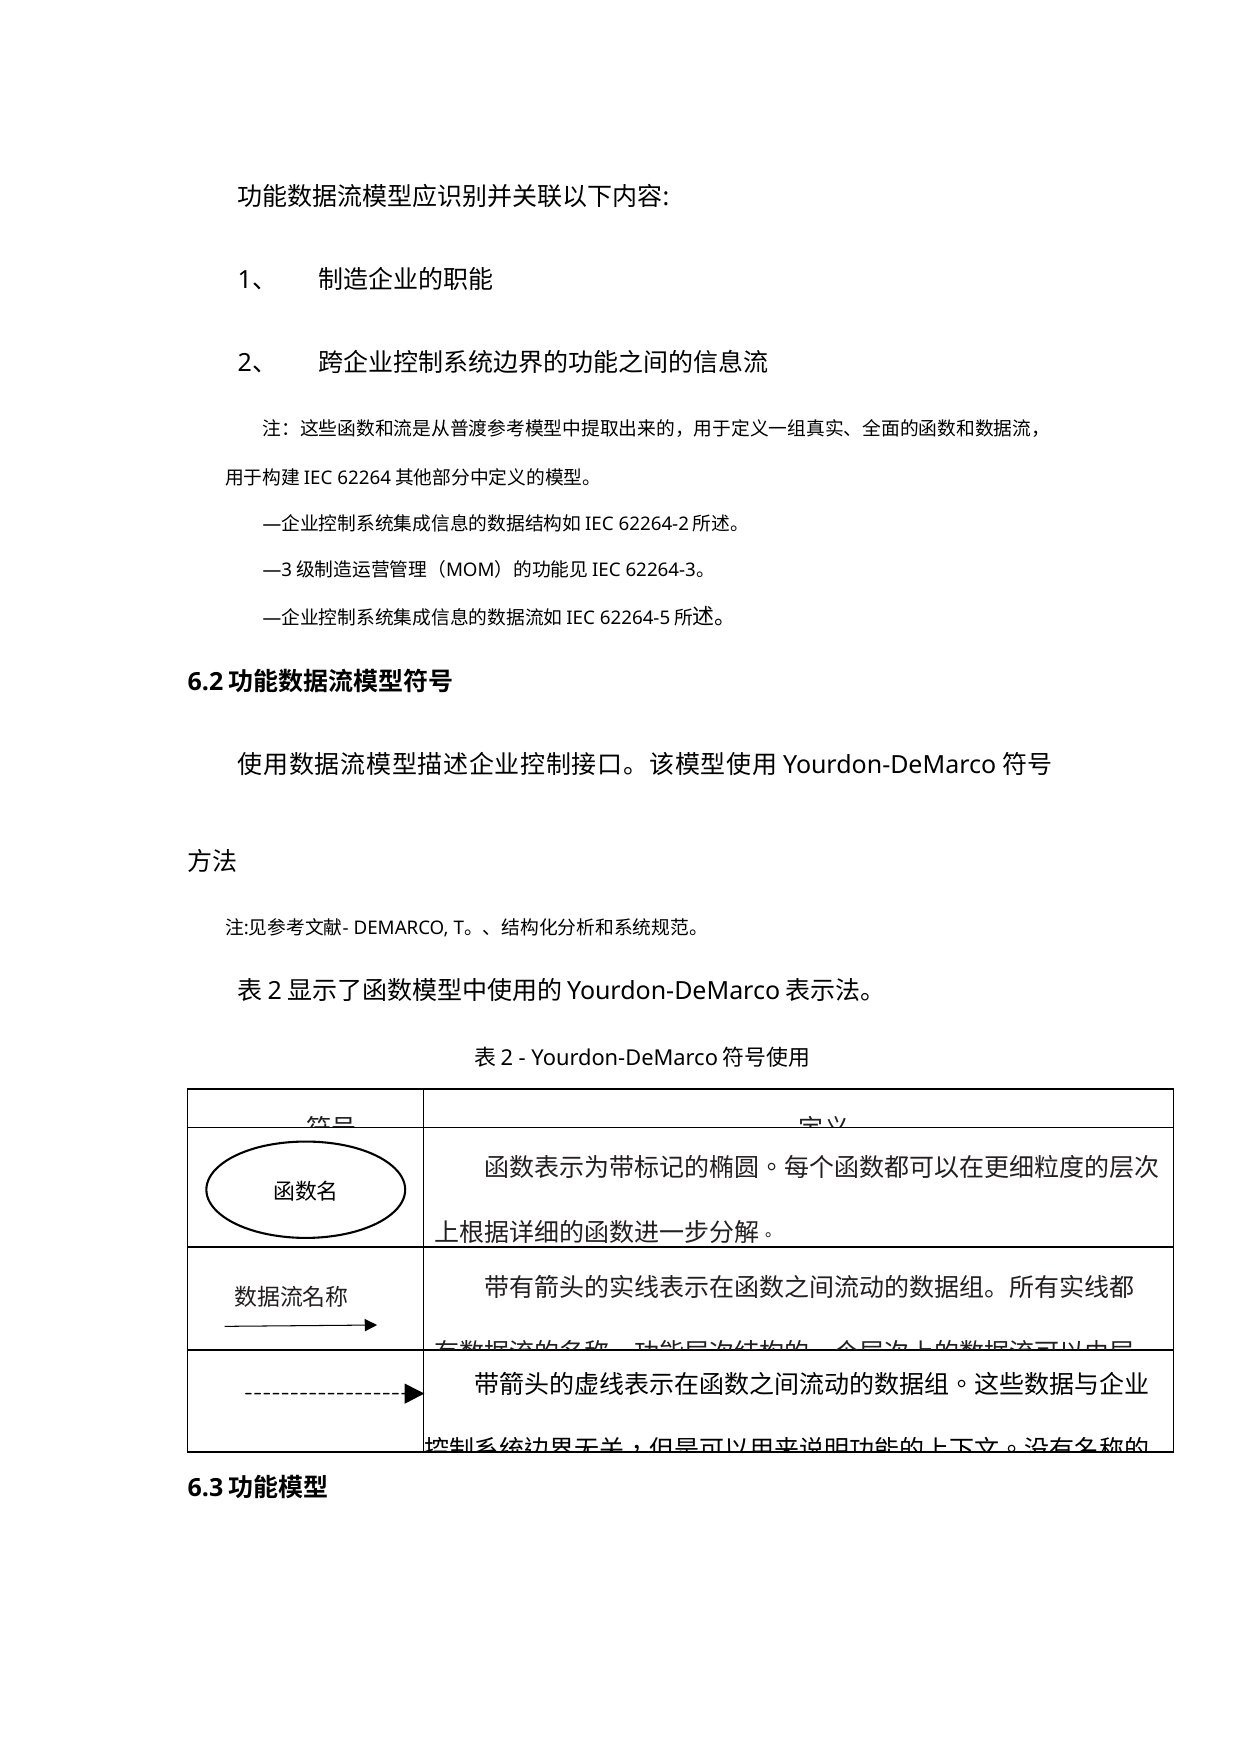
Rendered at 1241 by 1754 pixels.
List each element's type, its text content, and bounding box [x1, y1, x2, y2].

list 注：这些函数和流是从普渡参考模型中提取出来的，用于定义一组真实、全面的函数和数据流，用于构建IEC 62264其他部分中定义的模型。 [225, 411, 1053, 493]
text 注:见参考文献- DEMARCO, T。、结构化分析和系统规范。 [187, 910, 1053, 943]
list —企业控制系统集成信息的数据流如IEC 62264-5所述。 [225, 598, 1053, 631]
table_cell [188, 1351, 423, 1451]
table_cell [188, 1128, 423, 1246]
text 使用数据流模型描述企业控制接口。该模型使用Yourdon-DeMarco符号方法 [187, 730, 1053, 892]
text 6.3功能模型 [187, 1453, 1053, 1518]
text 表2 - Yourdon-DeMarco符号使用 [187, 1039, 1053, 1072]
table_cell 带有箭头的实线表示在函数之间流动的数据组。所有实线都有数据流的名称。功能层次结构的一个层次上的数据流可以由层次结构的较低层次上的一个或多个流表示。 [424, 1248, 1173, 1349]
table_cell 带箭头的虚线表示在函数之间流动的数据组。这些数据与企业控制系统边界无关，但是可以用来说明功能的上下文。没有名称的Dashed-line数据流在此模型中不被标识。 [424, 1351, 1173, 1451]
table_header 符号 [188, 1090, 423, 1127]
table_cell 数据流名称 [188, 1248, 423, 1349]
list —企业控制系统集成信息的数据结构如IEC 62264-2所述。 [225, 506, 1053, 539]
list —3级制造运营管理（MOM）的功能见IEC 62264-3。 [225, 552, 1053, 585]
text 功能数据流模型应识别并关联以下内容: [187, 162, 1053, 227]
table_header 定义 [424, 1090, 1173, 1127]
table_cell 函数表示为带标记的椭圆。每个函数都可以在更细粒度的层次上根据详细的函数进一步分解。 [424, 1128, 1173, 1246]
text 表2显示了函数模型中使用的Yourdon-DeMarco表示法。 [187, 956, 1053, 1021]
text 6.2功能数据流模型符号 [187, 647, 1053, 712]
list 制造企业的职能 [187, 245, 1053, 310]
list 跨企业控制系统边界的功能之间的信息流 [187, 328, 1053, 393]
